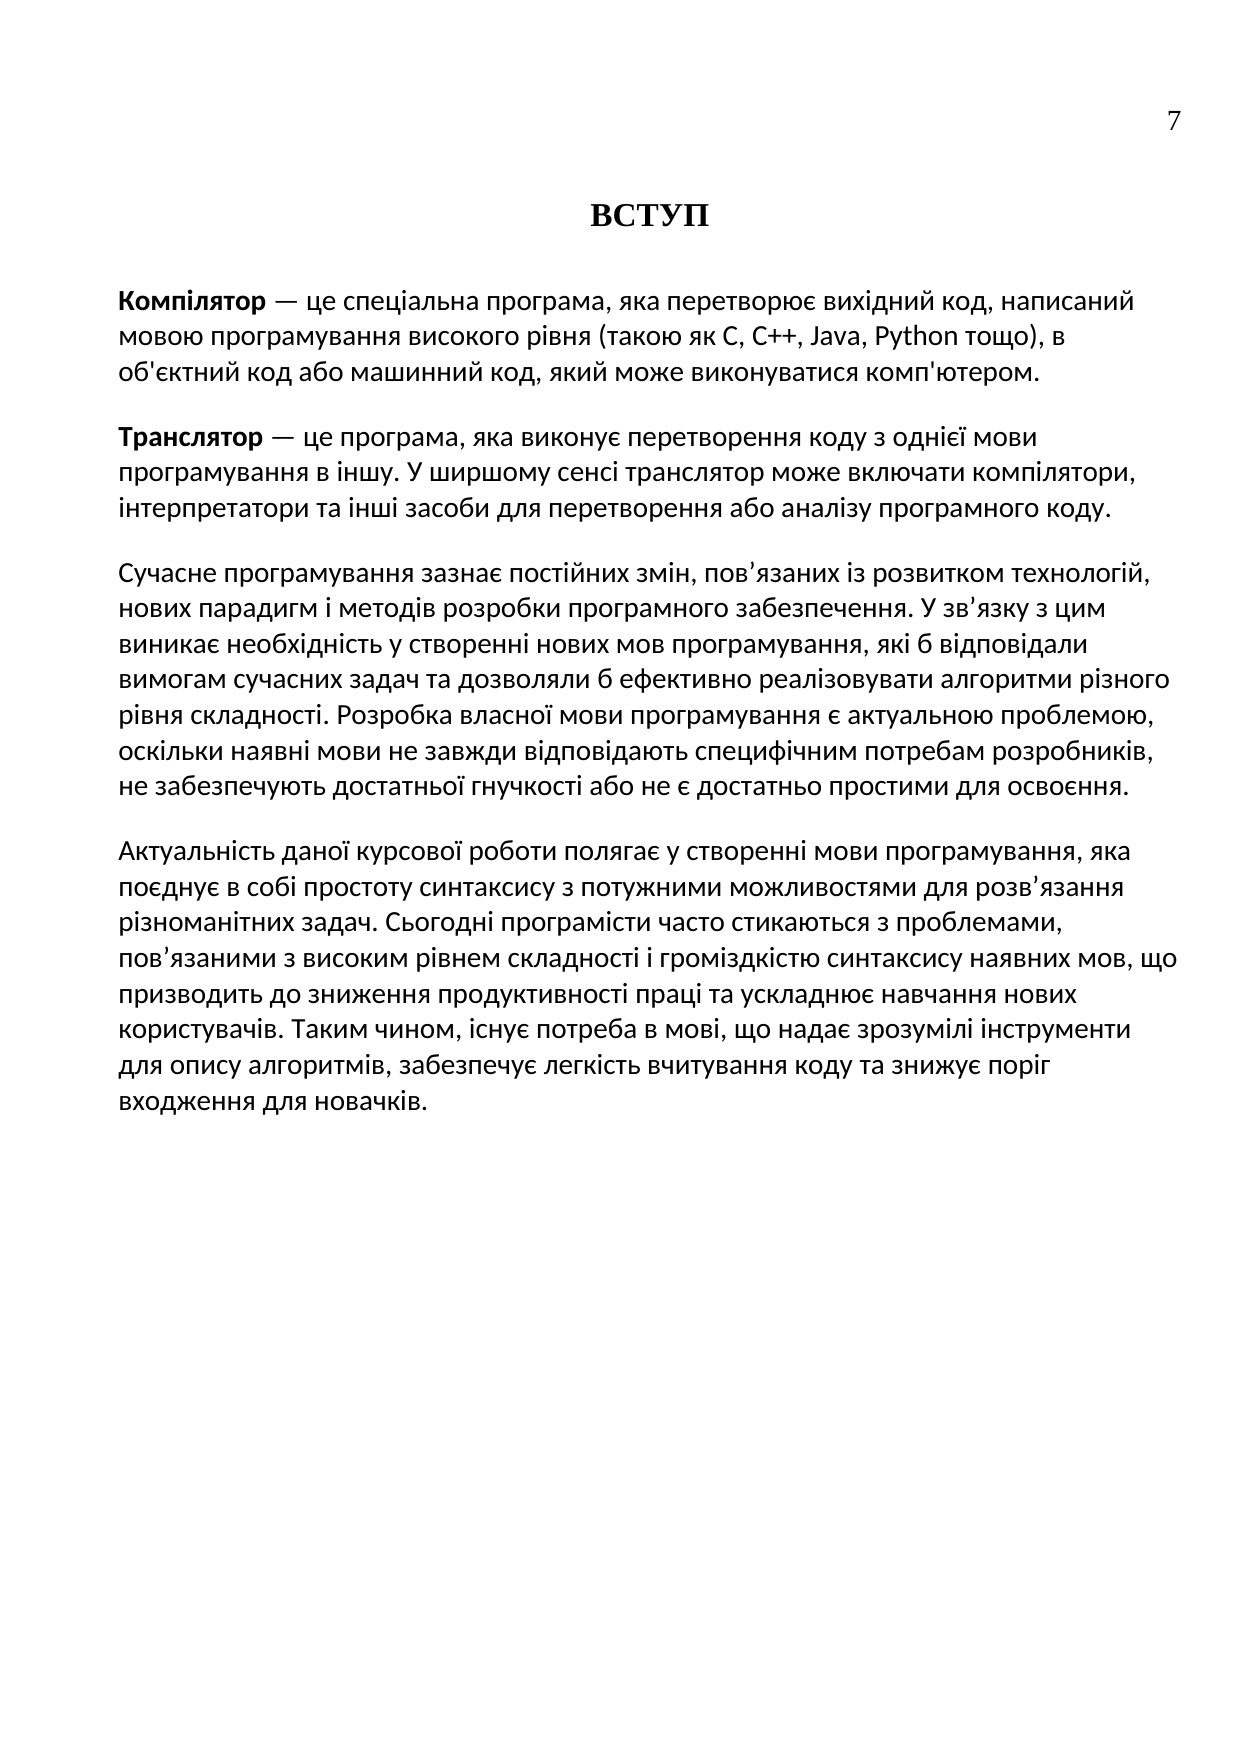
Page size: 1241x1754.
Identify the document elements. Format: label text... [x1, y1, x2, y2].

text Компілятор — це спеціальна програма, яка перетворює вихідний код, написаний мовою програмування високого рівня (такою як C, C++, Java, Python тощо), в об'єктний код або машинний код, який може виконуватися комп'ютером. [118, 282, 1181, 388]
text Сучасне програмування зазнає постійних змін, пов’язаних із розвитком технологій, нових парадигм і методів розробки програмного забезпечення. У зв’язку з цим виникає необхідність у створенні нових мов програмування, які б відповідали вимогам сучасних задач та дозволяли б ефективно реалізовувати алгоритми різного рівня складності. Розробка власної мови програмування є актуальною проблемою, оскільки наявні мови не завжди відповідають специфічним потребам розробників, не забезпечують достатньої гнучкості або не є достатньо простими для освоєння. [118, 554, 1181, 803]
text Транслятор — це програма, яка виконує перетворення коду з однієї мови програмування в іншу. У ширшому сенсі транслятор може включати компілятори, інтерпретатори та інші засоби для перетворення або аналізу програмного коду. [118, 418, 1181, 524]
text Актуальність даної курсової роботи полягає у створенні мови програмування, яка поєднує в собі простоту синтаксису з потужними можливостями для розв’язання різноманітних задач. Сьогодні програмісти часто стикаються з проблемами, пов’язаними з високим рівнем складності і громіздкістю синтаксису наявних мов, що призводить до зниження продуктивності праці та ускладнює навчання нових користувачів. Таким чином, існує потреба в мові, що надає зрозумілі інструменти для опису алгоритмів, забезпечує легкість вчитування коду та знижує поріг входження для новачків. [118, 832, 1181, 1117]
list Вступ [118, 195, 1181, 233]
